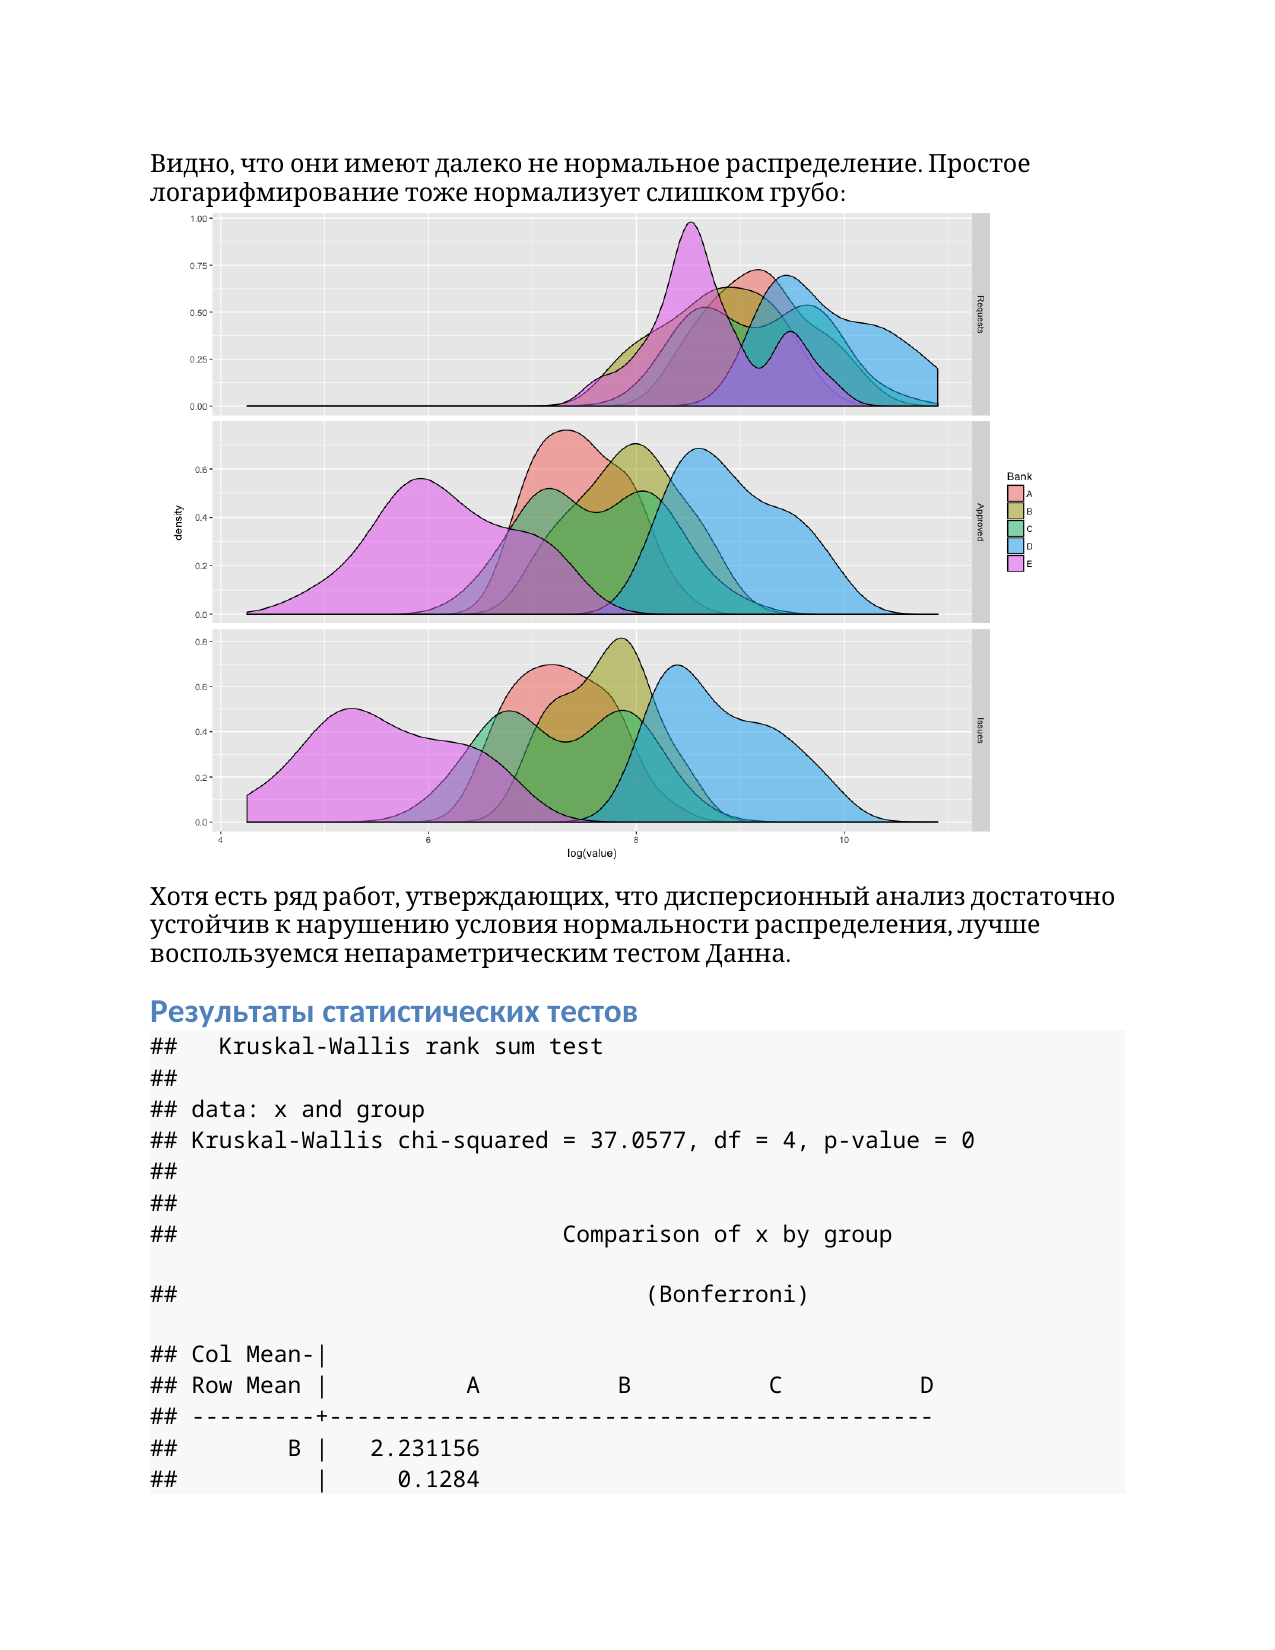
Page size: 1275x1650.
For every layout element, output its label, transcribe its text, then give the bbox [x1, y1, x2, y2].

subtitle Результаты статистических тестов [150, 989, 1125, 1030]
picture [168, 207, 1044, 864]
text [150, 1030, 1125, 1494]
text Хотя есть ряд работ, утверждающих, что дисперсионный анализ достаточно устойчив к нарушению условия нормальности распределения, лучше воспользуемся непараметрическим тестом Данна. [150, 882, 1125, 969]
